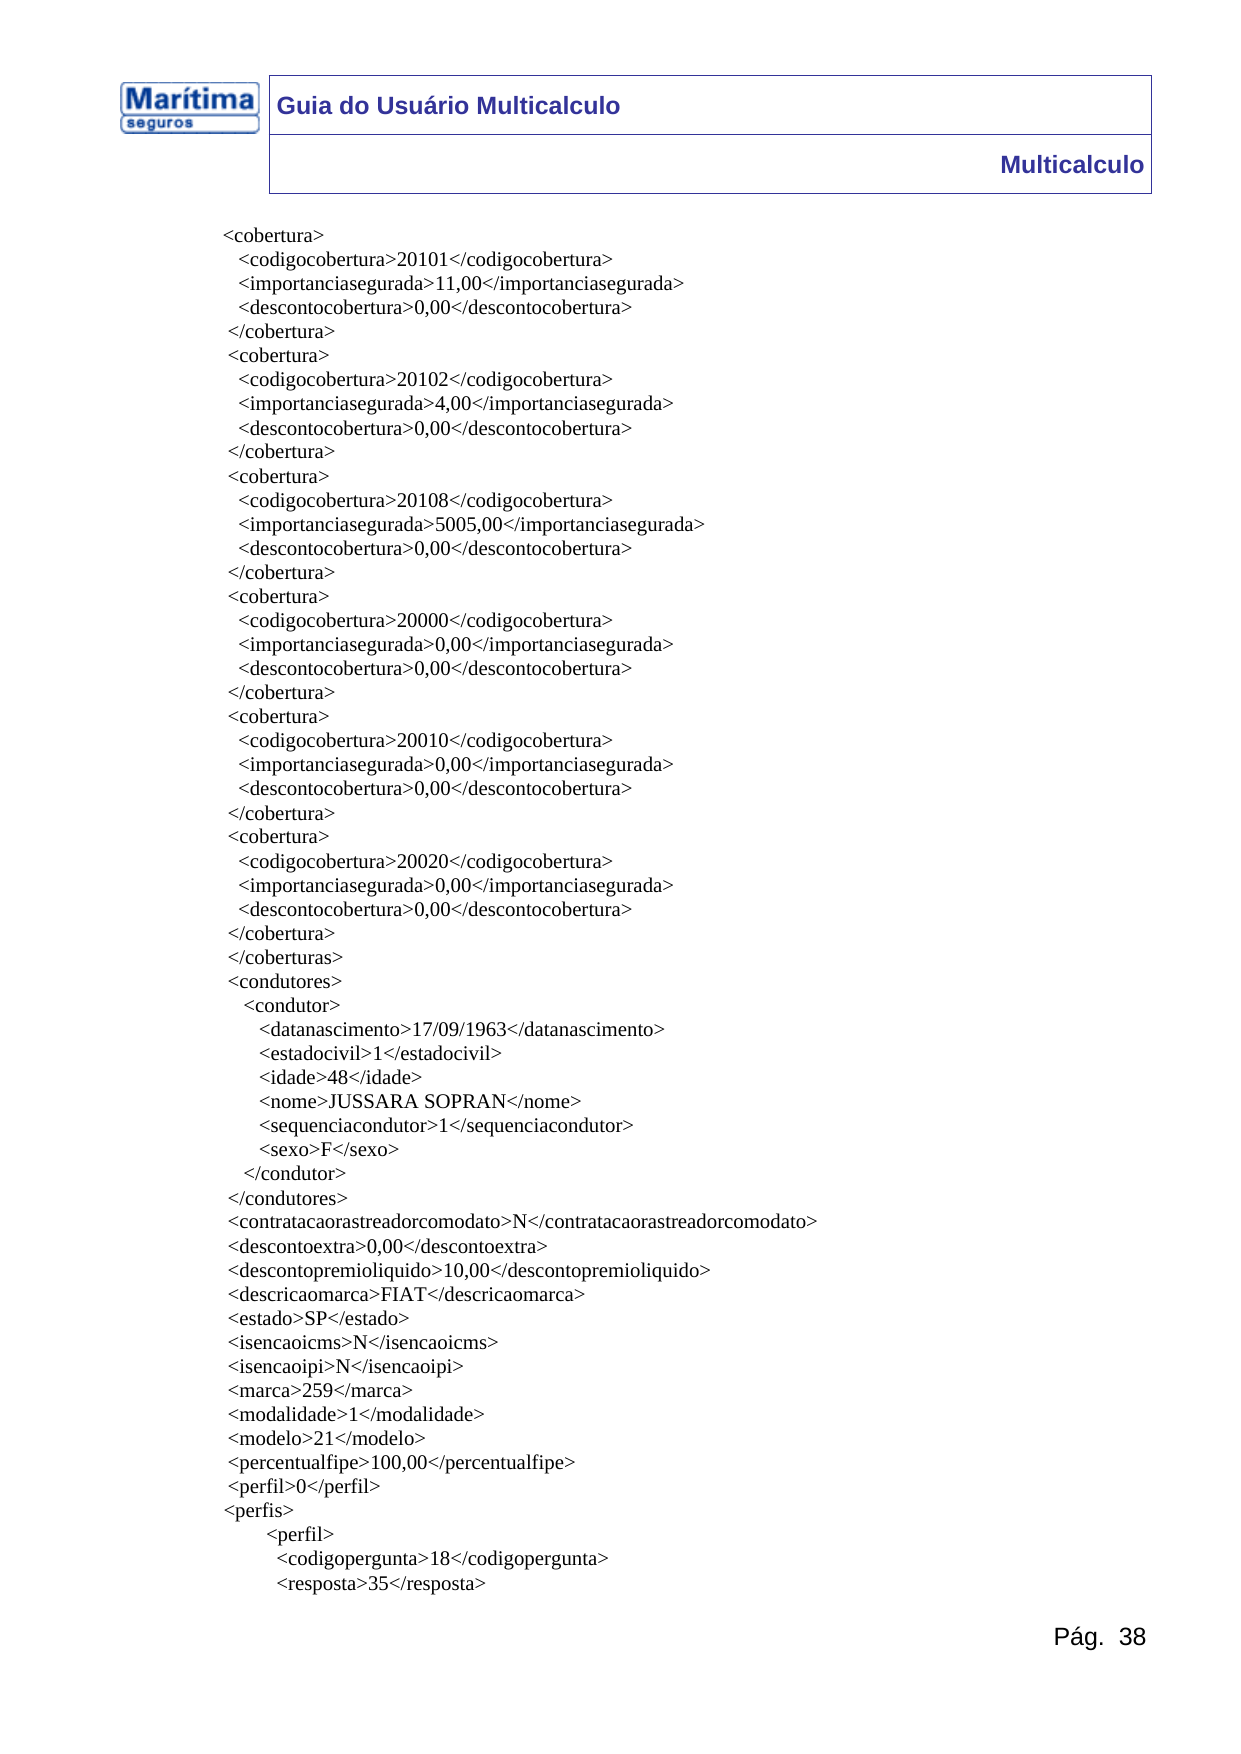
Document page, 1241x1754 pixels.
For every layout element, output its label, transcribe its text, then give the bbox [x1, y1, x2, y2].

text <importanciasegurada>0,00</importanciasegurada> [118, 873, 1146, 897]
text </cobertura> [118, 921, 1146, 945]
text </condutor> [118, 1161, 1146, 1185]
text <condutor> [118, 993, 1146, 1017]
text <codigocobertura>20108</codigocobertura> [118, 488, 1146, 512]
text <codigocobertura>20010</codigocobertura> [118, 728, 1146, 752]
text <condutores> [118, 969, 1146, 993]
text <datanascimento>17/09/1963</datanascimento> [118, 1017, 1146, 1041]
text <descontocobertura>0,00</descontocobertura> [118, 656, 1146, 680]
text <descontocobertura>0,00</descontocobertura> [118, 536, 1146, 560]
text <importanciasegurada>0,00</importanciasegurada> [118, 632, 1146, 656]
text </cobertura> [118, 439, 1146, 463]
text <modelo>21</modelo> [118, 1426, 1146, 1450]
text <perfis> [118, 1498, 1146, 1522]
text </condutores> [118, 1185, 1146, 1209]
text <marca>259</marca> [118, 1378, 1146, 1402]
text <descontoextra>0,00</descontoextra> [118, 1233, 1146, 1258]
text <codigocobertura>20020</codigocobertura> [118, 848, 1146, 873]
text <descontopremioliquido>10,00</descontopremioliquido> [118, 1258, 1146, 1282]
text <cobertura> [118, 343, 1146, 367]
text <codigocobertura>20102</codigocobertura> [118, 367, 1146, 391]
text </cobertura> [118, 800, 1146, 824]
text <cobertura> [118, 824, 1146, 848]
text <cobertura> [118, 704, 1146, 728]
text <isencaoicms>N</isencaoicms> [118, 1330, 1146, 1354]
text <sexo>F</sexo> [118, 1137, 1146, 1161]
text <importanciasegurada>5005,00</importanciasegurada> [118, 512, 1146, 536]
text <importanciasegurada>11,00</importanciasegurada> [118, 271, 1146, 295]
text <descontocobertura>0,00</descontocobertura> [118, 776, 1146, 800]
text <cobertura> [118, 584, 1146, 608]
text <resposta>35</resposta> [118, 1570, 1146, 1594]
text <isencaoipi>N</isencaoipi> [118, 1354, 1146, 1378]
text <codigocobertura>20000</codigocobertura> [118, 608, 1146, 632]
text <percentualfipe>100,00</percentualfipe> [118, 1450, 1146, 1474]
text </cobertura> [118, 319, 1146, 343]
text <perfil>0</perfil> [118, 1474, 1146, 1498]
text <cobertura> [118, 463, 1146, 488]
text <descontocobertura>0,00</descontocobertura> [118, 897, 1146, 921]
picture [120, 82, 260, 134]
text <sequenciacondutor>1</sequenciacondutor> [118, 1113, 1146, 1137]
text <idade>48</idade> [118, 1065, 1146, 1089]
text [118, 295, 1146, 319]
text <codigocobertura>20101</codigocobertura> [118, 247, 1146, 271]
text <estado>SP</estado> [118, 1306, 1146, 1330]
text <descontocobertura>0,00</descontocobertura> [118, 415, 1146, 439]
text <cobertura> [118, 223, 1146, 247]
text </cobertura> [118, 560, 1146, 584]
text </cobertura> [118, 680, 1146, 704]
text <codigopergunta>18</codigopergunta> [118, 1546, 1146, 1570]
text <nome>JUSSARA SOPRAN</nome> [118, 1089, 1146, 1113]
text <importanciasegurada>0,00</importanciasegurada> [118, 752, 1146, 776]
text <perfil> [192, 1522, 1146, 1546]
text <estadocivil>1</estadocivil> [118, 1041, 1146, 1065]
text <contratacaorastreadorcomodato>N</contratacaorastreadorcomodato> [118, 1209, 1146, 1233]
text <descricaomarca>FIAT</descricaomarca> [118, 1282, 1146, 1306]
text <modalidade>1</modalidade> [118, 1402, 1146, 1426]
text <importanciasegurada>4,00</importanciasegurada> [118, 391, 1146, 415]
text </coberturas> [118, 945, 1146, 969]
